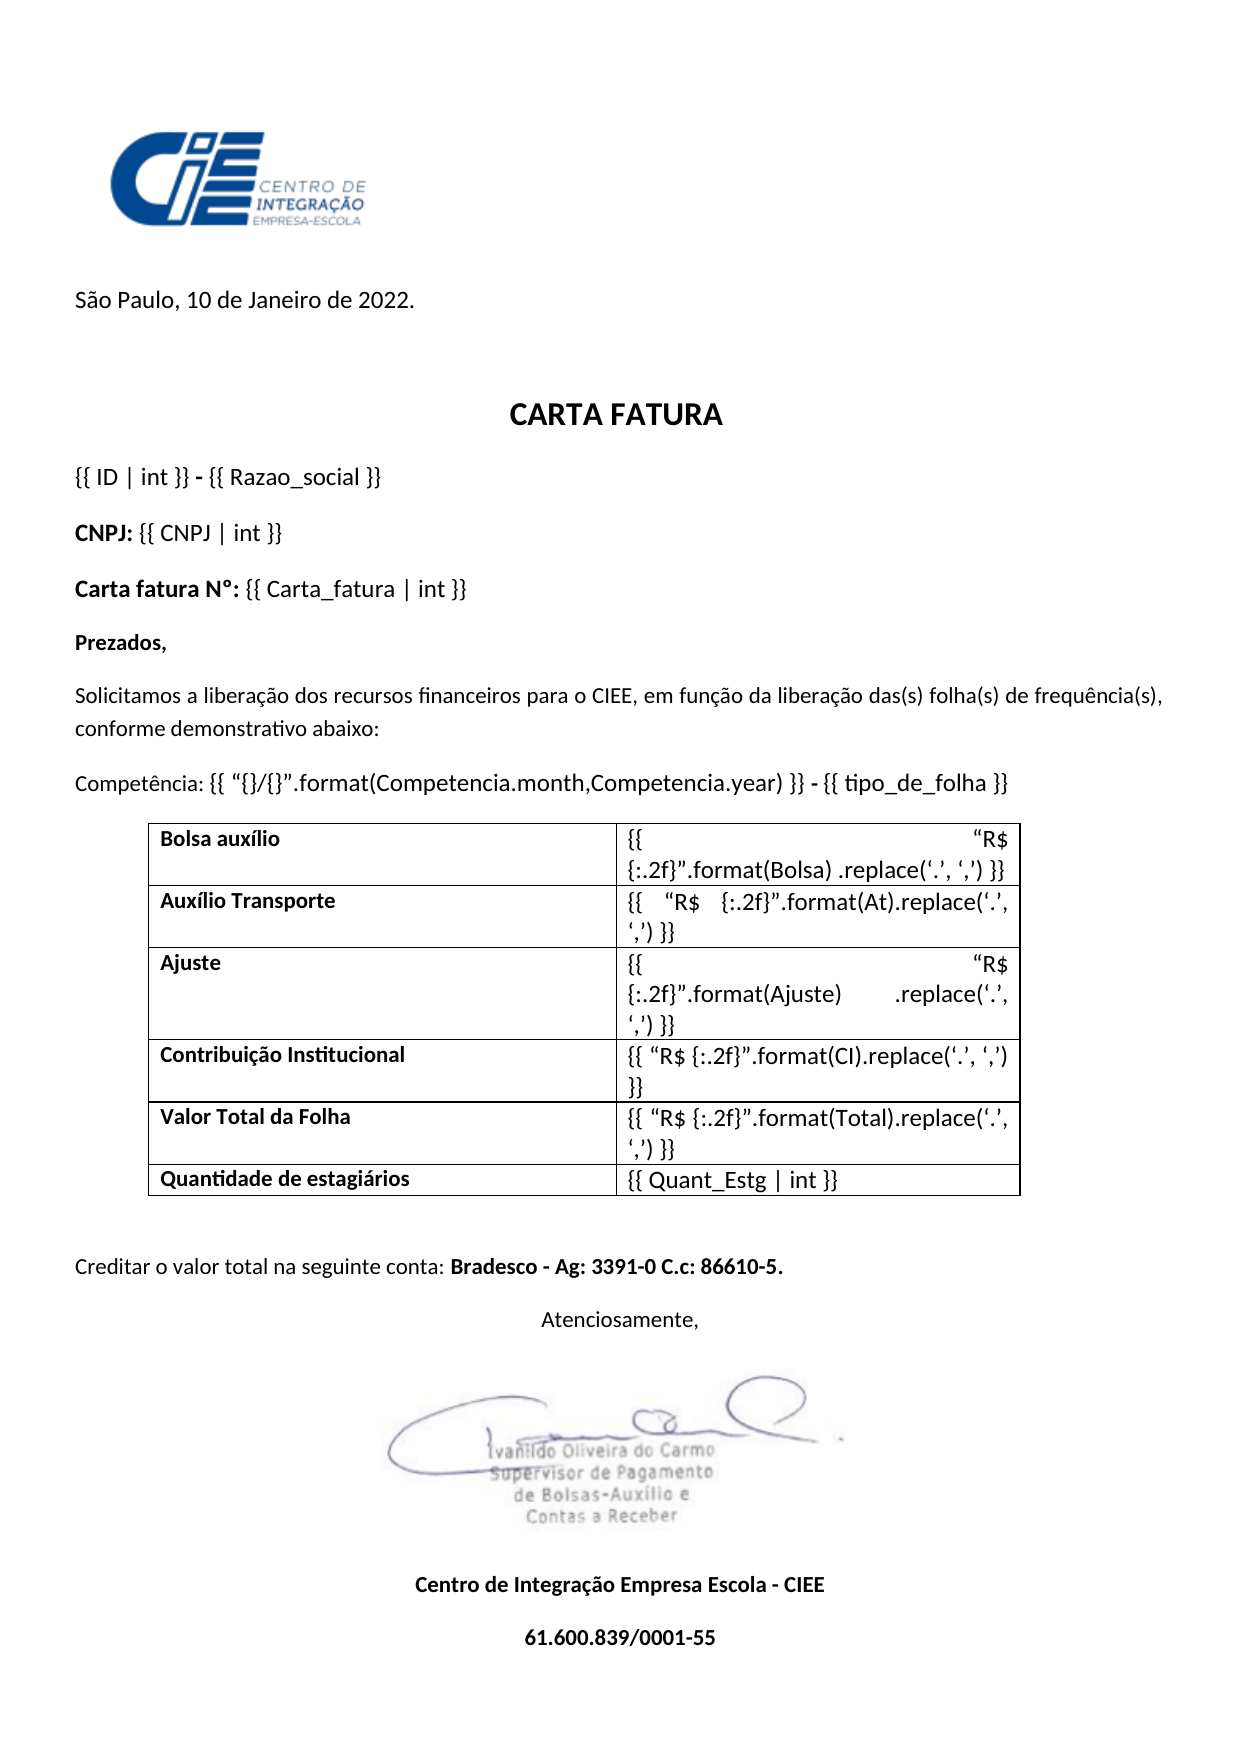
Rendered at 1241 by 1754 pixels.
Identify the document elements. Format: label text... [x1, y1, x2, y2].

text Creditar o valor total na seguinte conta: Bradesco - Ag: 3391-0 C.c: 86610-5. [75, 1252, 1165, 1280]
table_cell Auxílio Transporte [149, 886, 616, 947]
text Carta fatura Nº: {{ Carta_fatura | int }} [75, 573, 1165, 603]
text {{ ID | int }} - {{ Razao_social }} [75, 461, 1165, 492]
text Atenciosamente, [75, 1305, 1165, 1333]
picture [75, 101, 389, 260]
table_header {{ “R$ {:.2f}”.format(Bolsa) .replace(‘.’, ‘,’) }} [617, 824, 1019, 885]
text CARTA FATURA [75, 393, 1165, 434]
text Competência: {{ “{}/{}”.format(Competencia.month,Competencia.year) }} - {{ tipo_de_folha }} [75, 767, 1165, 797]
table_cell {{ Quant_Estg | int }} [617, 1165, 1019, 1195]
text CNPJ: {{ CNPJ | int }} [75, 517, 1165, 547]
table_cell {{ “R$ {:.2f}”.format(At).replace(‘.’, ‘,’) }} [617, 886, 1019, 947]
table_cell {{ “R$ {:.2f}”.format(Ajuste) .replace(‘.’, ‘,’) }} [617, 948, 1019, 1039]
table_cell {{ “R$ {:.2f}”.format(Total).replace(‘.’, ‘,’) }} [617, 1103, 1019, 1163]
table_cell Ajuste [149, 948, 616, 1039]
picture [377, 1358, 863, 1546]
text Prezados, [75, 628, 1165, 657]
text Solicitamos a liberação dos recursos financeiros para o CIEE, em função da liberação das(s) folha(s) de frequência(s), conforme demonstrativo abaixo: [75, 682, 1165, 742]
text 61.600.839/0001-55 [75, 1623, 1165, 1652]
table_header Bolsa auxílio [149, 824, 616, 885]
text São Paulo, 10 de Janeiro de 2022. [75, 284, 1165, 315]
table_cell Valor Total da Folha [149, 1103, 616, 1163]
text Centro de Integração Empresa Escola - CIEE [75, 1571, 1165, 1598]
table_cell Contribuição Institucional [149, 1040, 616, 1101]
table_cell {{ “R$ {:.2f}”.format(CI).replace(‘.’, ‘,’) }} [617, 1040, 1019, 1101]
table_cell Quantidade de estagiários [149, 1165, 616, 1195]
